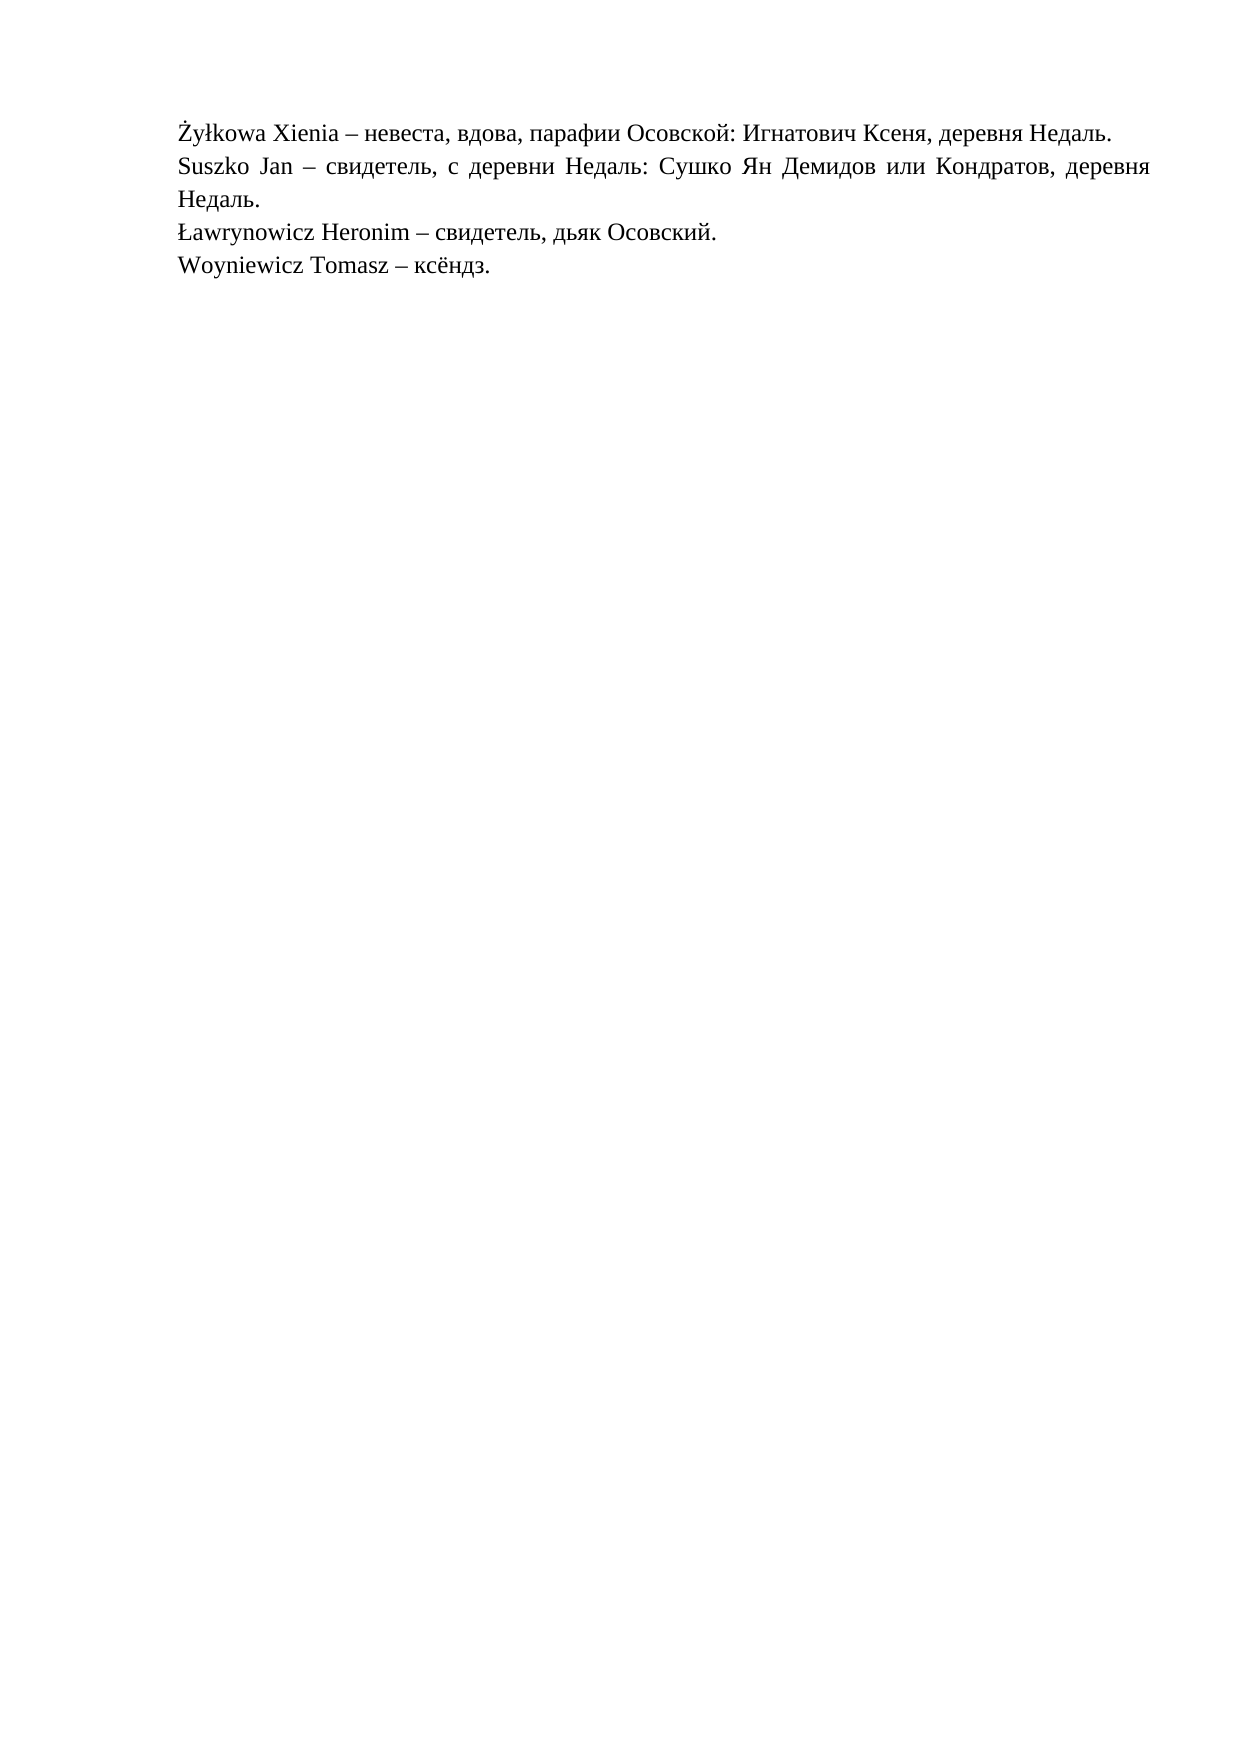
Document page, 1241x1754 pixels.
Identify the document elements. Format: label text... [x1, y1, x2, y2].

text Żyłkowa Xienia – невеста, вдова, парафии Осовской: Игнатович Ксеня, деревня Недаль. [177, 118, 1152, 147]
text Ławrynowicz Heronim – свидетель, дьяк Осовский. [177, 217, 1152, 246]
text Woyniewicz Tomasz – ксёндз. [177, 250, 1152, 279]
text Suszko Jan – свидетель, с деревни Недаль: Сушко Ян Демидов или Кондратов, деревня Недаль. [177, 151, 1152, 213]
